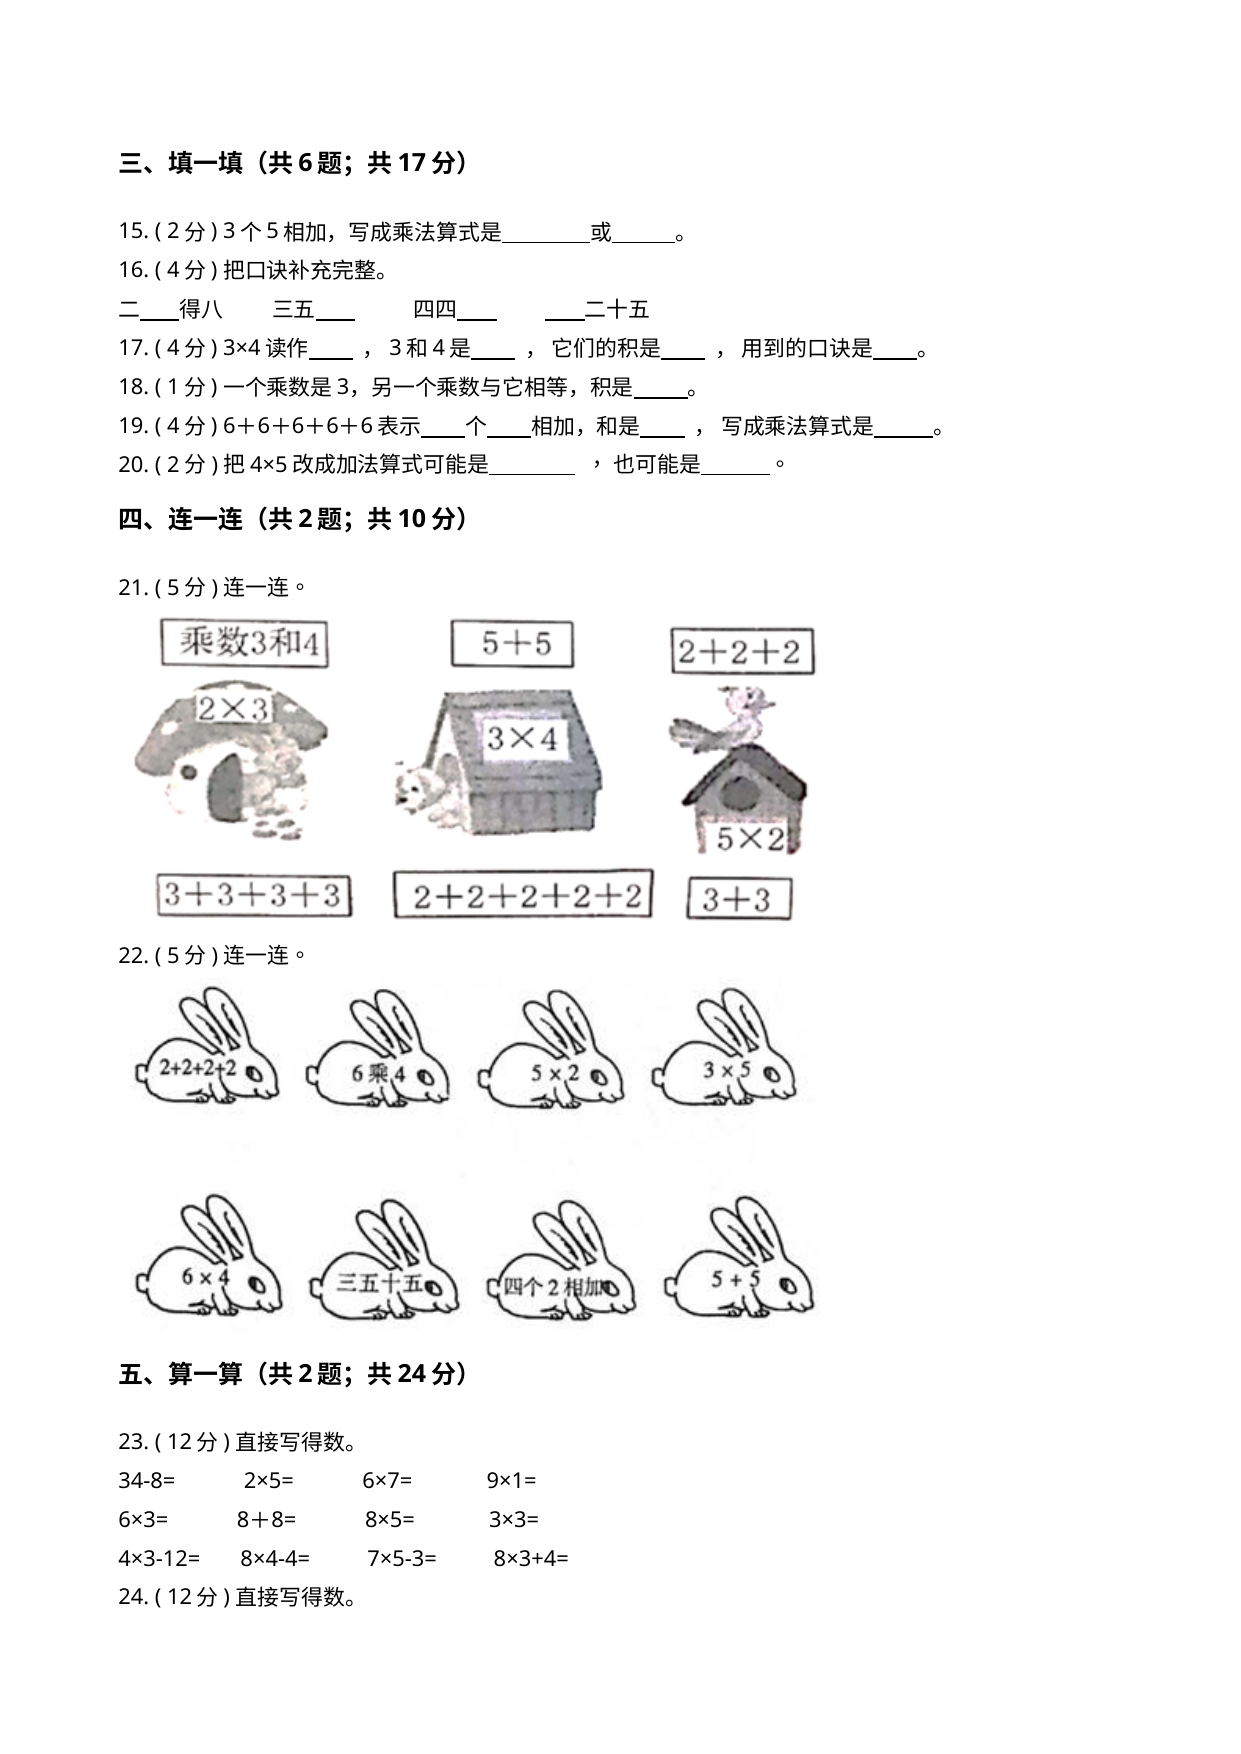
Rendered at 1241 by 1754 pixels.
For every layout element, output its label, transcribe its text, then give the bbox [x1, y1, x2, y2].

text 17. ( 4分 ) 3×4读作 ， 3和4是 ， 它们的积是 ， 用到的口诀是 。 [118, 331, 1122, 363]
text 23. ( 12分 ) 直接写得数。 [118, 1425, 1122, 1457]
text 4×3-12= 8×4-4= 7×5-3= 8×3+4= [118, 1541, 1122, 1574]
text 三、填一填（共6题；共17分） [118, 129, 1122, 194]
picture [118, 608, 829, 932]
text 四、连一连（共2题；共10分） [118, 486, 1122, 551]
text 22. ( 5分 ) 连一连。 [118, 939, 1122, 972]
text 二 得八 三五 四四 二十五 [118, 292, 1122, 324]
text 五、算一算（共2题；共24分） [118, 1340, 1122, 1405]
text 6×3= 8＋8= 8×5= 3×3= [118, 1502, 1122, 1535]
text 21. ( 5分 ) 连一连。 [118, 570, 1122, 603]
text 34-8= 2×5= 6×7= 9×1= [118, 1464, 1122, 1496]
text 18. ( 1分 ) 一个乘数是3，另一个乘数与它相等，积是 。 [118, 369, 1122, 402]
text 20. ( 2分 ) 把4×5改成加法算式可能是 ， 也可能是 。 [118, 447, 1122, 480]
picture [118, 977, 820, 1334]
text 19. ( 4分 ) 6＋6＋6＋6＋6表示 个 相加，和是 ， 写成乘法算式是 。 [118, 408, 1122, 441]
text 16. ( 4分 ) 把口诀补充完整。 [118, 253, 1122, 286]
text 24. ( 12分 ) 直接写得数。 [118, 1579, 1122, 1612]
text 15. ( 2分 ) 3个5相加，写成乘法算式是 或 。 [118, 214, 1122, 247]
